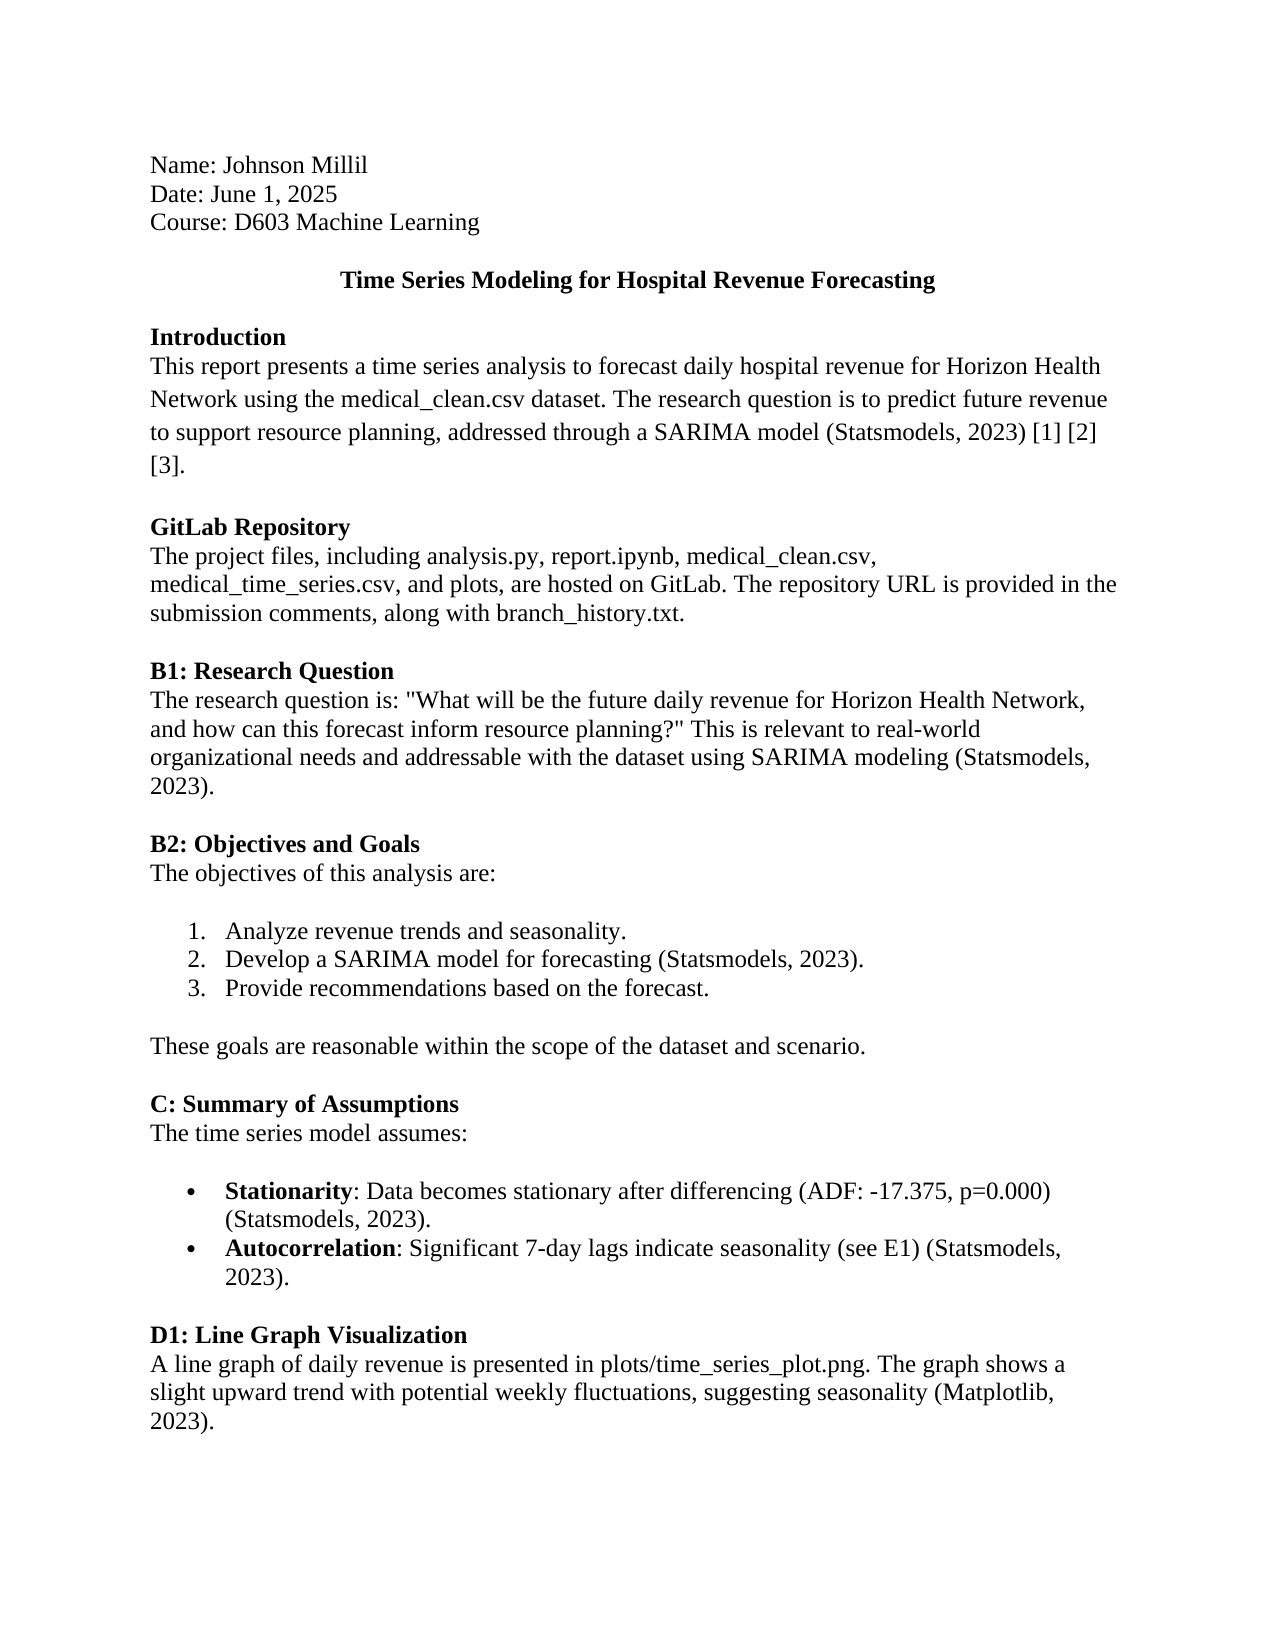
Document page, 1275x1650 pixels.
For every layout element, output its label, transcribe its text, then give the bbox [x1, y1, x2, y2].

text Introduction [150, 322, 1125, 351]
list Analyze revenue trends and seasonality. [187, 916, 1125, 944]
list Autocorrelation: Significant 7-day lags indicate seasonality (see E1) (Statsmodels, 2023). [187, 1321, 1125, 1378]
text The project files, including analysis.py, report.ipynb, medical_clean.csv, medical_time_series.csv, and plots, are hosted on GitLab. The repository URL is provided in the submission comments, along with branch_history.txt. [150, 541, 1125, 627]
list Stationarity: Data becomes stationary after differencing (ADF: -17.375, p=0.000) (Statsmodels, 2023). [187, 1234, 1125, 1292]
text Name: Johnson Millil [150, 150, 1125, 179]
text These goals are reasonable within the scope of the dataset and scenario. [150, 1089, 1125, 1118]
list Develop a SARIMA model for forecasting (Statsmodels, 2023). [187, 974, 1125, 1002]
text Date: June 1, 2025 [150, 179, 1125, 207]
text Time Series Modeling for Hospital Revenue Forecasting [150, 265, 1125, 294]
text GitLab Repository [150, 512, 1125, 541]
text C: Summary of Assumptions The time series model assumes: [150, 1147, 1125, 1205]
text B2: Objectives and Goals The objectives of this analysis are: [150, 829, 1125, 887]
text This report presents a time series analysis to forecast daily hospital revenue for Horizon Health Network using the medical_clean.csv dataset. The research question is to predict future revenue to support resource planning, addressed through a SARIMA model (Statsmodels, 2023) [1] [2] [3]. [150, 351, 1125, 479]
text B1: Research Question The research question is: "What will be the future daily revenue for Horizon Health Network, and how can this forecast inform resource planning?" This is relevant to real-world organizational needs and addressable with the dataset using SARIMA modeling (Statsmodels, 2023). [150, 656, 1125, 800]
list Provide recommendations based on the forecast. [187, 1032, 1125, 1060]
text Course: D603 Machine Learning [150, 207, 1125, 236]
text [150, 1407, 1125, 1465]
